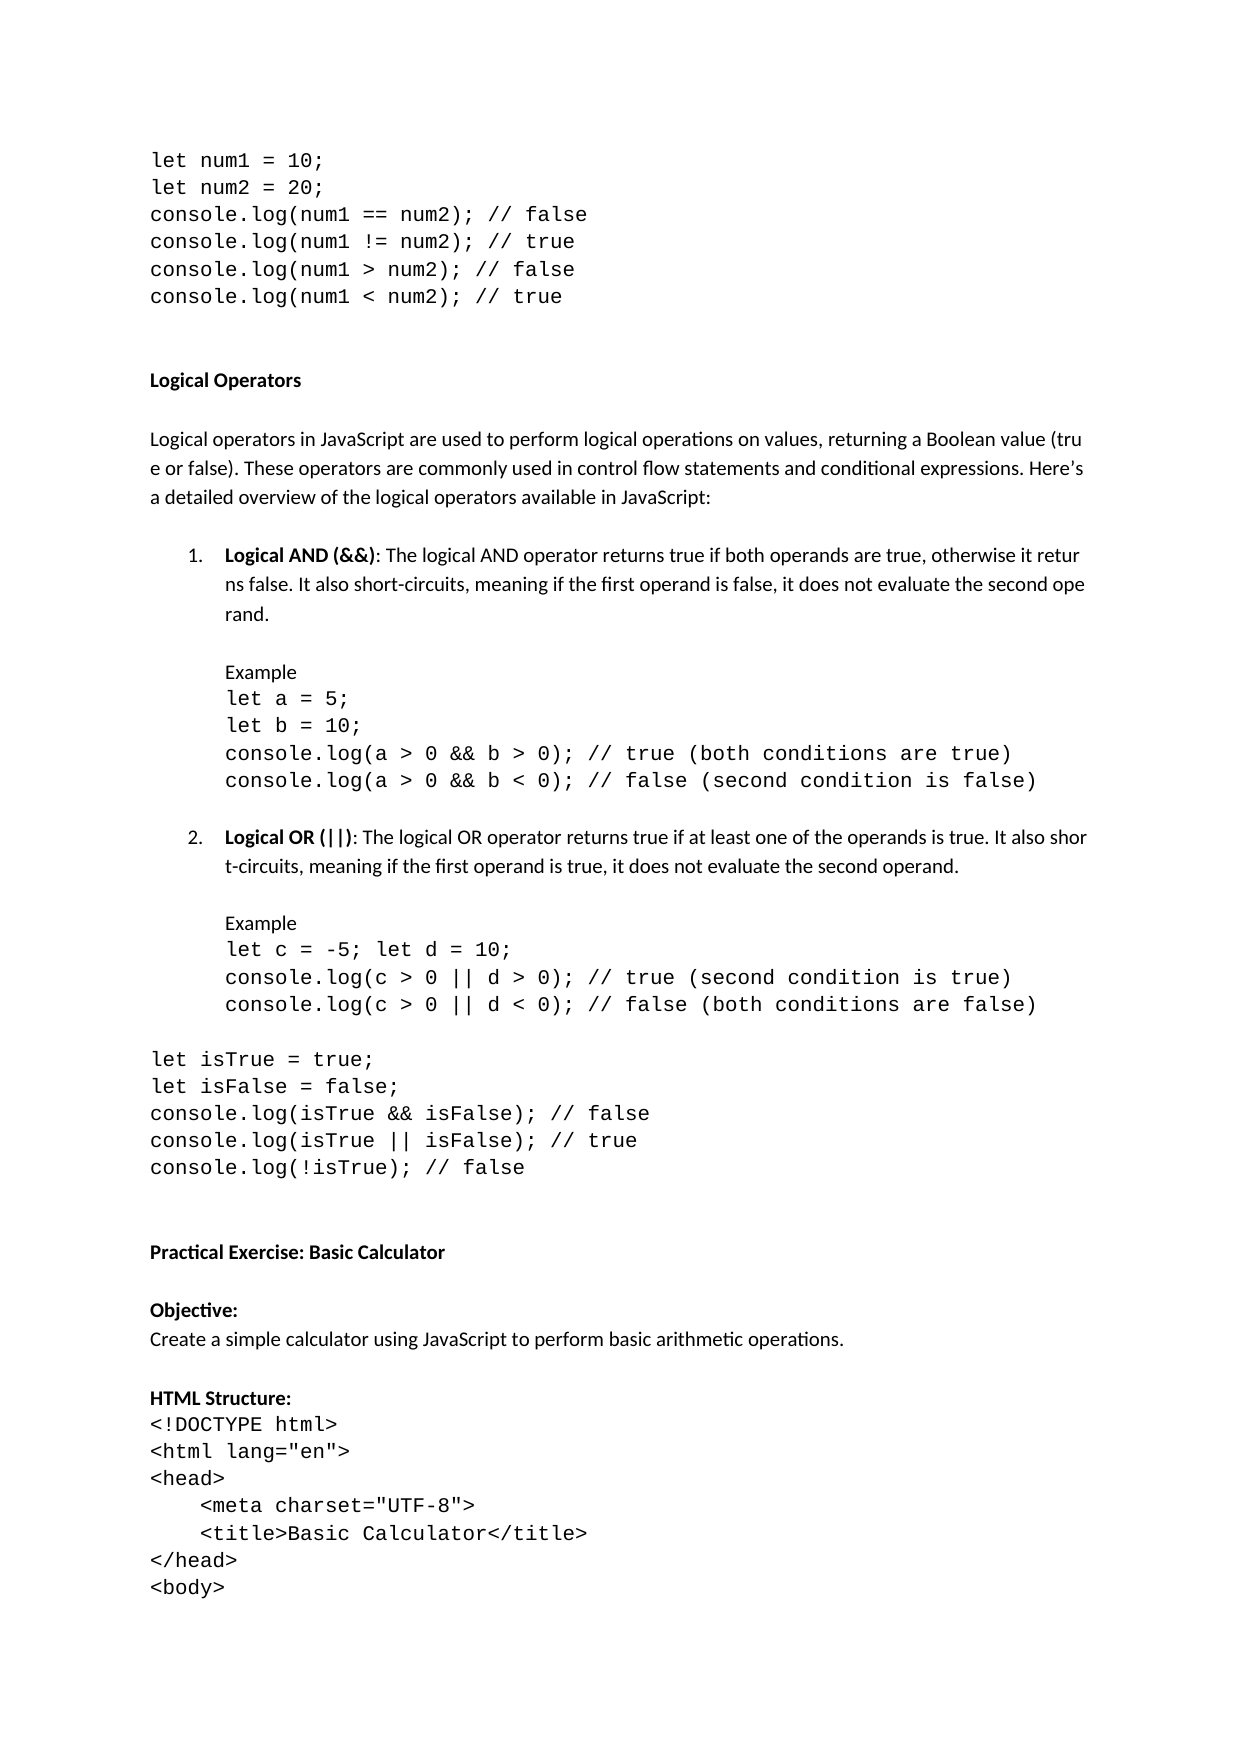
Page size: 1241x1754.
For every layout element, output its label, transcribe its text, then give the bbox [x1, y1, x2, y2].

text let b = 10; [225, 716, 1090, 739]
text Create a simple calculator using JavaScript to perform basic arithmetic operations. [150, 1326, 1090, 1352]
list Logical OR (||): The logical OR operator returns true if at least one of the operands is true. It also short-circuits, meaning if the first operand is true, it does not evaluate the second operand. [187, 824, 1090, 879]
text let isFalse = false; [150, 1076, 1090, 1099]
text console.log(a > 0 && b > 0); // true (both conditions are true) [225, 743, 1090, 766]
text Logical Operators [150, 367, 1090, 393]
text <body> [150, 1577, 1090, 1601]
text let num1 = 10; [150, 150, 1090, 174]
text console.log(!isTrue); // false [150, 1157, 1090, 1181]
text <!DOCTYPE html> [150, 1414, 1090, 1438]
text console.log(num1 == num2); // false [150, 204, 1090, 228]
text Example [150, 910, 1090, 936]
text Practical Exercise: Basic Calculator [150, 1239, 1090, 1264]
text Example [225, 659, 1090, 684]
text let c = -5; let d = 10; [150, 939, 1090, 963]
text <meta charset="UTF-8"> [150, 1496, 1090, 1519]
text console.log(num1 != num2); // true [150, 232, 1090, 255]
text let num2 = 20; [150, 177, 1090, 201]
text Logical operators in JavaScript are used to perform logical operations on values, returning a Boolean value (true or false). These operators are commonly used in control flow statements and conditional expressions. Here’s a detailed overview of the logical operators available in JavaScript: [150, 426, 1090, 509]
text </head> [150, 1550, 1090, 1573]
text Objective: [150, 1297, 1090, 1323]
text <html lang="en"> [150, 1441, 1090, 1465]
text <title>Basic Calculator</title> [150, 1523, 1090, 1546]
text console.log(a > 0 && b < 0); // false (second condition is false) [225, 770, 1090, 793]
text HTML Structure: [150, 1385, 1090, 1410]
text console.log(num1 < num2); // true [150, 286, 1090, 309]
text console.log(isTrue || isFalse); // true [150, 1130, 1090, 1154]
text let a = 5; [225, 688, 1090, 712]
text console.log(c > 0 || d < 0); // false (both conditions are false) [150, 994, 1090, 1018]
text let isTrue = true; [150, 1049, 1090, 1072]
text console.log(isTrue && isFalse); // false [150, 1103, 1090, 1127]
text console.log(num1 > num2); // false [150, 259, 1090, 282]
text <head> [150, 1468, 1090, 1492]
list Logical AND (&&): The logical AND operator returns true if both operands are true, otherwise it returns false. It also short-circuits, meaning if the first operand is false, it does not evaluate the second operand. [187, 542, 1090, 626]
text console.log(c > 0 || d > 0); // true (second condition is true) [150, 967, 1090, 990]
